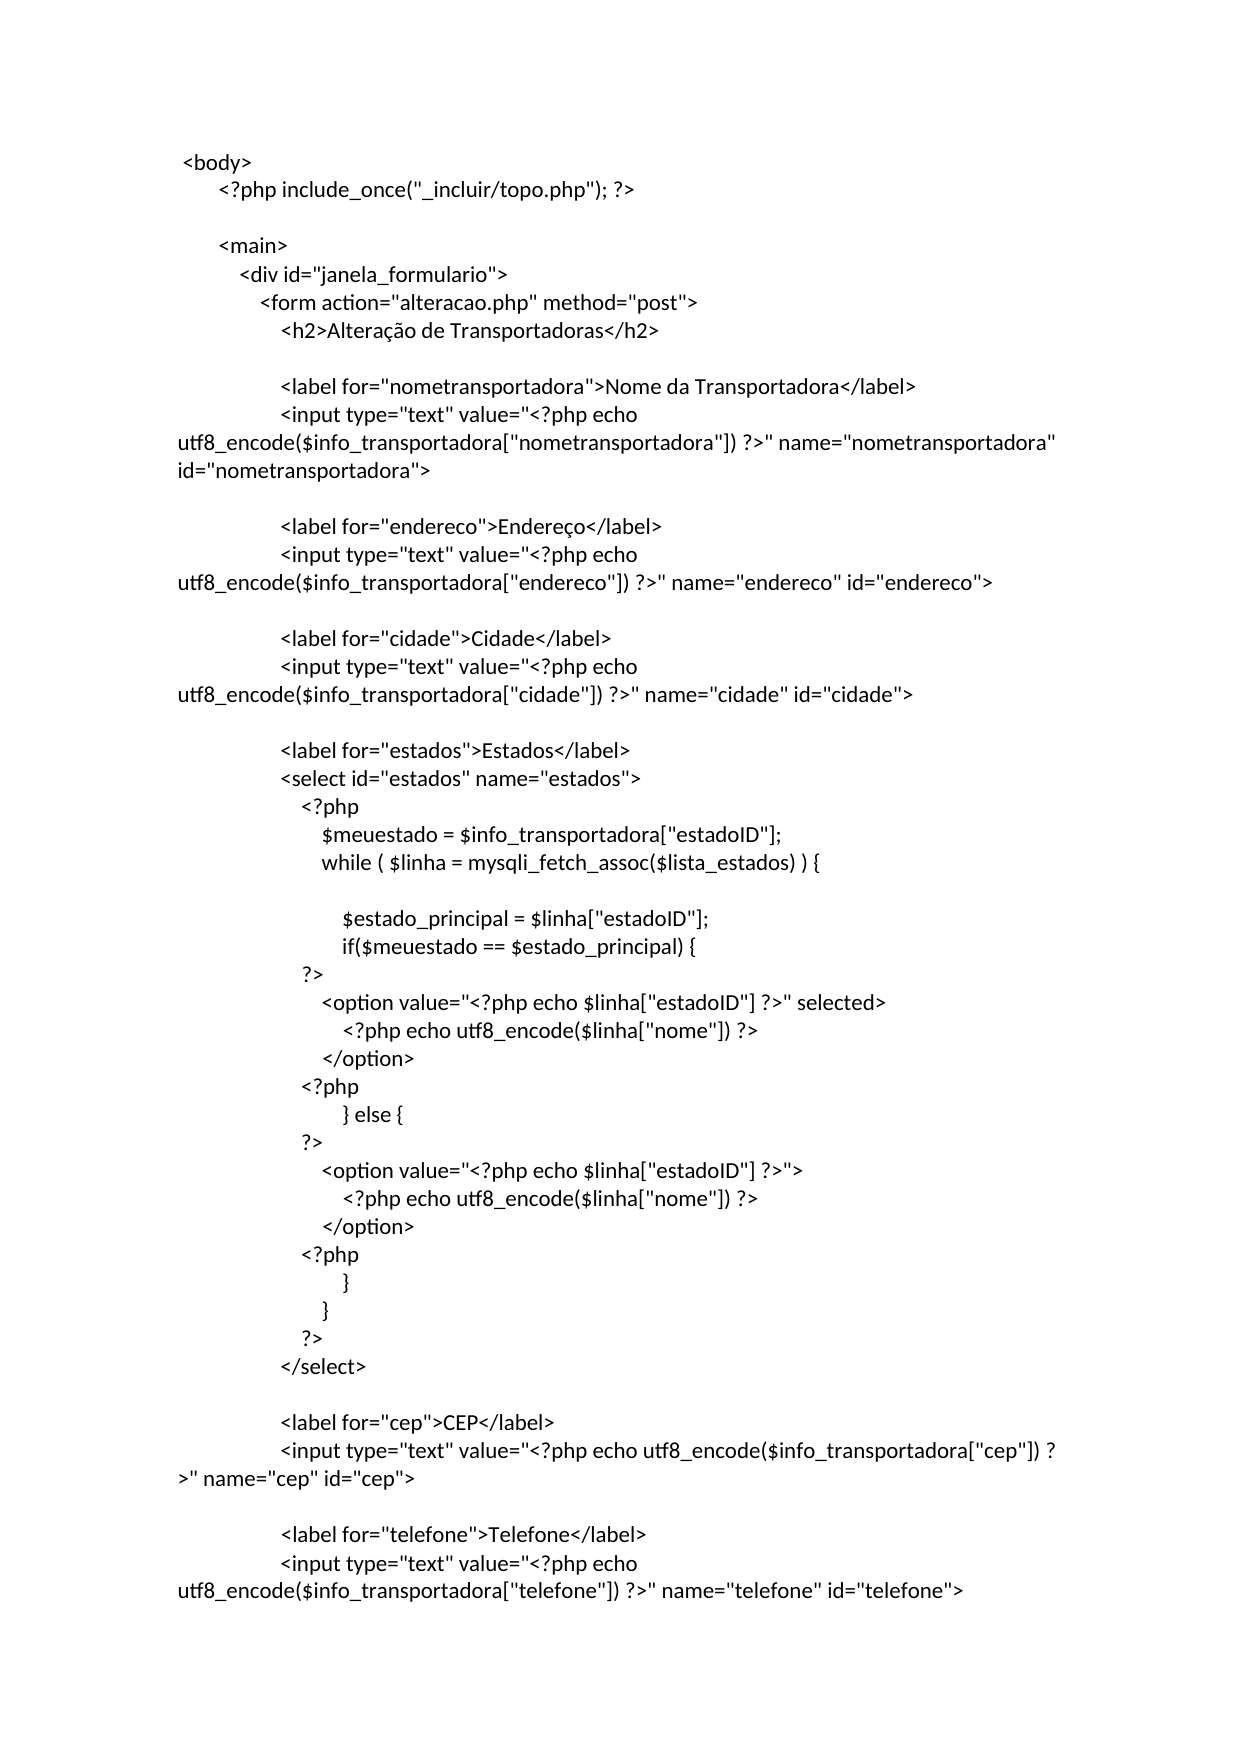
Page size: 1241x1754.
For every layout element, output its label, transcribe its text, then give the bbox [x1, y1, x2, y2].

text <?php [177, 1072, 1063, 1100]
text </select> [177, 1352, 1063, 1381]
text <body> [177, 148, 1063, 176]
text <form action="alteracao.php" method="post"> [177, 288, 1063, 316]
text <label for="cidade">Cidade</label> [177, 624, 1063, 652]
text <label for="nometransportadora">Nome da Transportadora</label> [177, 372, 1063, 400]
text </option> [177, 1212, 1063, 1240]
text while ( $linha = mysqli_fetch_assoc($lista_estados) ) { [177, 848, 1063, 876]
text <?php [177, 1240, 1063, 1268]
text <option value="<?php echo $linha["estadoID"] ?>"> [177, 1156, 1063, 1184]
text <label for="endereco">Endereço</label> [177, 512, 1063, 540]
text </option> [177, 1044, 1063, 1072]
text } [177, 1296, 1063, 1324]
text <?php [177, 792, 1063, 820]
text ?> [177, 1324, 1063, 1352]
text } else { [177, 1100, 1063, 1128]
text <option value="<?php echo $linha["estadoID"] ?>" selected> [177, 988, 1063, 1016]
text <label for="estados">Estados</label> [177, 736, 1063, 764]
text <label for="cep">CEP</label> [177, 1408, 1063, 1437]
text <input type="text" value="<?php echo utf8_encode($info_transportadora["telefone"]) ?>" name="telefone" id="telefone"> [177, 1549, 1063, 1605]
text ?> [177, 960, 1063, 988]
text <?php echo utf8_encode($linha["nome"]) ?> [177, 1016, 1063, 1044]
text <input type="text" value="<?php echo utf8_encode($info_transportadora["cep"]) ?>" name="cep" id="cep"> [177, 1437, 1063, 1493]
text $estado_principal = $linha["estadoID"]; [177, 904, 1063, 932]
text <input type="text" value="<?php echo utf8_encode($info_transportadora["endereco"]) ?>" name="endereco" id="endereco"> [177, 540, 1063, 596]
text <input type="text" value="<?php echo utf8_encode($info_transportadora["nometransportadora"]) ?>" name="nometransportadora" id="nometransportadora"> [177, 400, 1063, 484]
text <select id="estados" name="estados"> [177, 764, 1063, 792]
text if($meuestado == $estado_principal) { [177, 932, 1063, 960]
text <?php include_once("_incluir/topo.php"); ?> [177, 176, 1063, 204]
text <div id="janela_formulario"> [177, 260, 1063, 288]
text } [177, 1268, 1063, 1296]
text <label for="telefone">Telefone</label> [177, 1521, 1063, 1549]
text <?php echo utf8_encode($linha["nome"]) ?> [177, 1184, 1063, 1212]
text $meuestado = $info_transportadora["estadoID"]; [177, 820, 1063, 848]
text <input type="text" value="<?php echo utf8_encode($info_transportadora["cidade"]) ?>" name="cidade" id="cidade"> [177, 652, 1063, 708]
text <h2>Alteração de Transportadoras</h2> [177, 316, 1063, 344]
text <main> [177, 232, 1063, 260]
text ?> [177, 1128, 1063, 1156]
